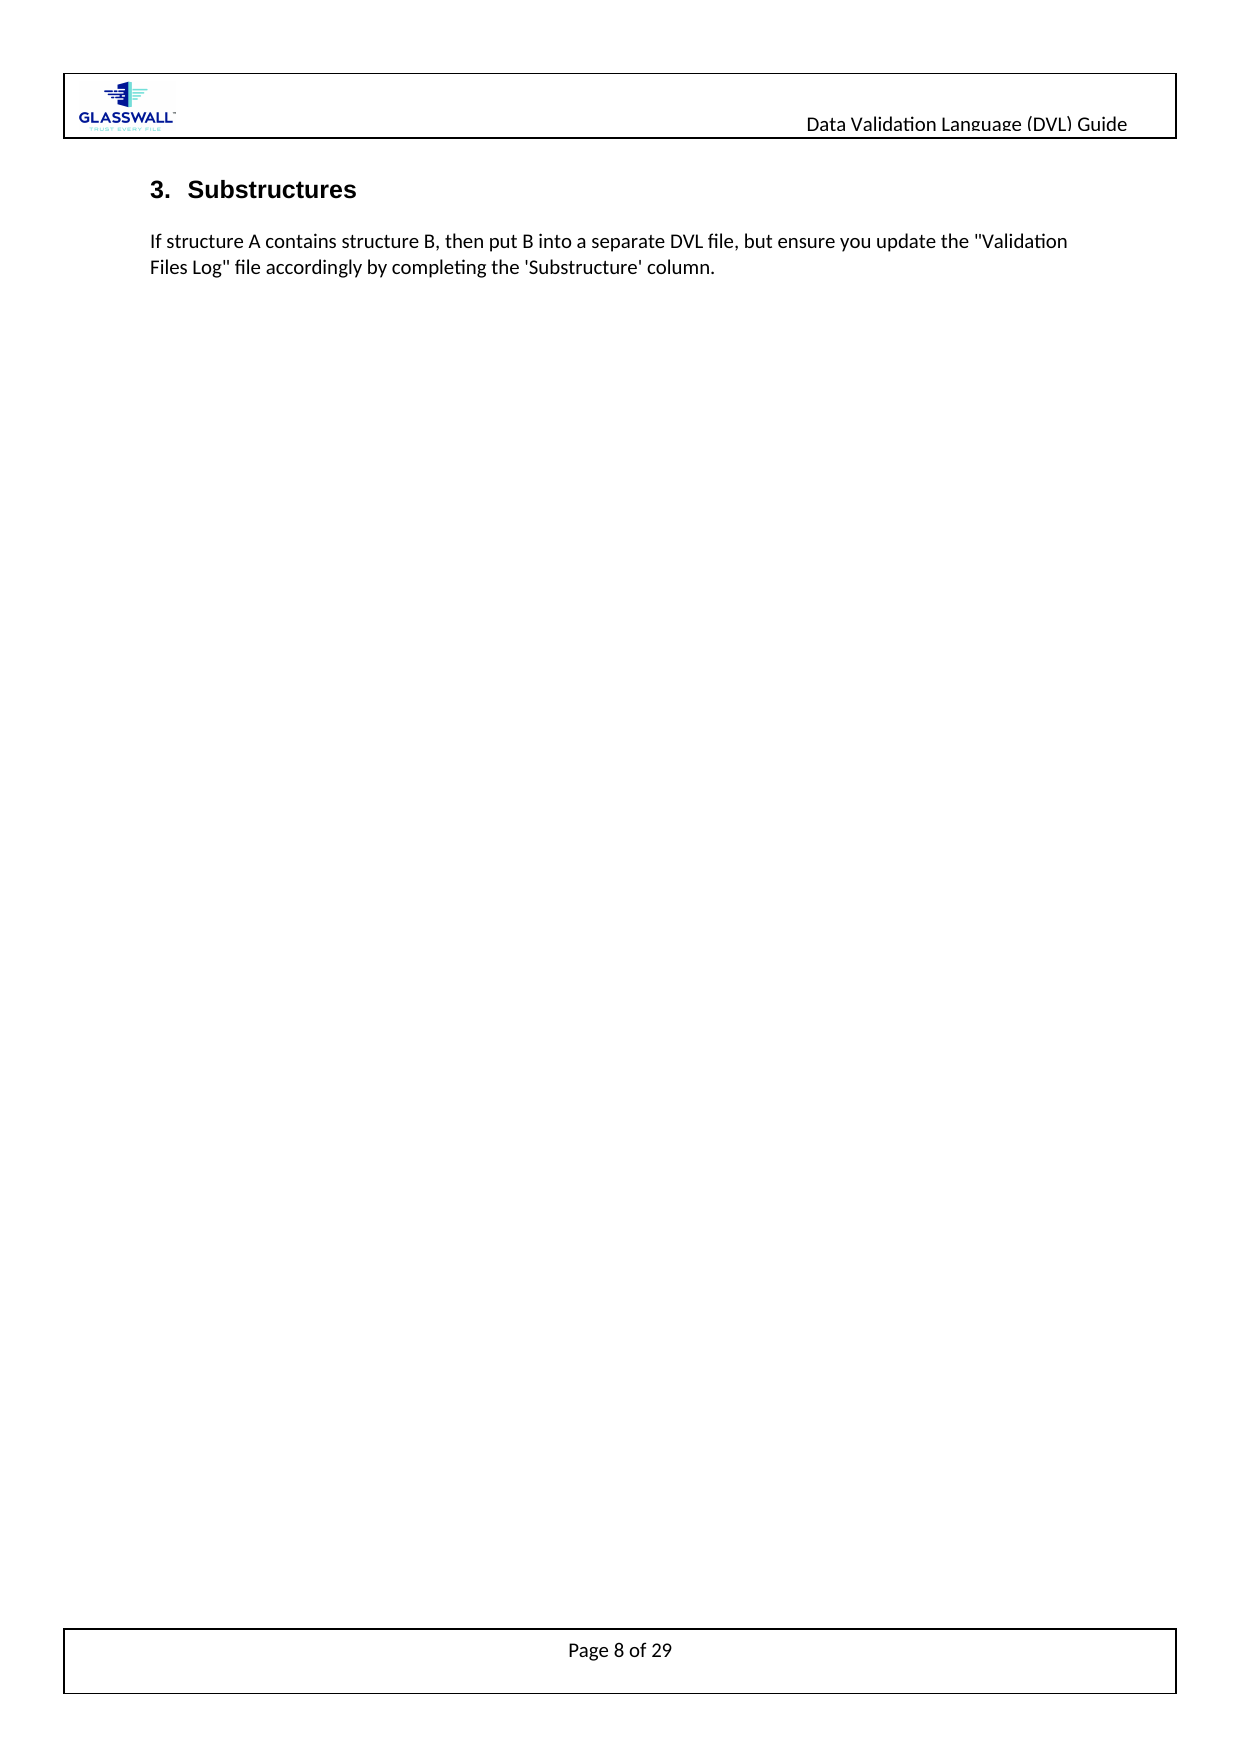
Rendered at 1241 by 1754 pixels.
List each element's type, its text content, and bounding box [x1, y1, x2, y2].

picture [79, 81, 176, 131]
text If structure A contains structure B, then put B into a separate DVL file, but ensure you update the "Validation Files Log" file accordingly by completing the 'Substructure' column. [150, 229, 1090, 279]
subtitle Substructures [150, 175, 1090, 204]
